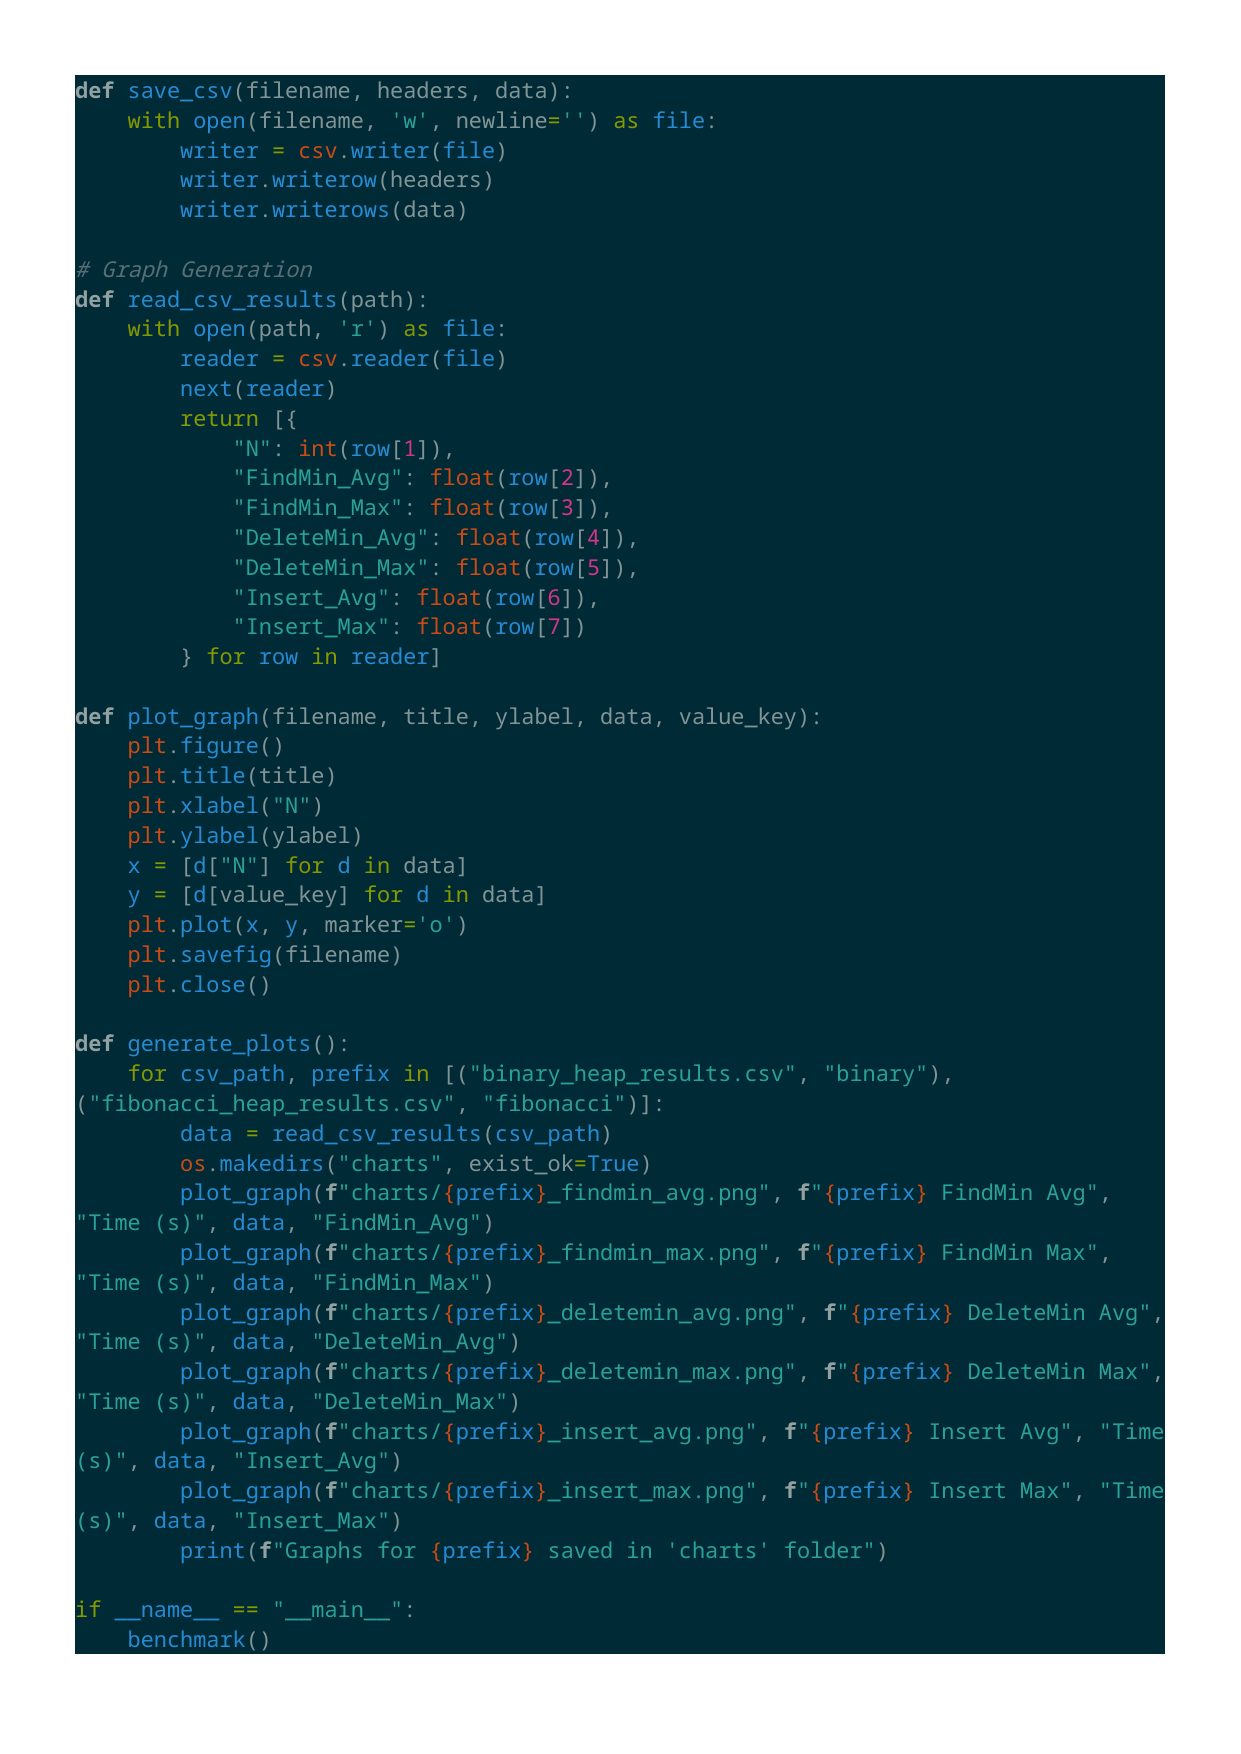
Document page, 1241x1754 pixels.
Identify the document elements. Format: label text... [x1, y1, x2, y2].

text plt.xlabel("N") [75, 790, 1165, 820]
text plot_graph(f"charts/{prefix}_findmin_max.png", f"{prefix} FindMin Max", "Time (s)", data, "FindMin_Max") [75, 1237, 1165, 1296]
text plot_graph(f"charts/{prefix}_insert_max.png", f"{prefix} Insert Max", "Time (s)", data, "Insert_Max") [75, 1475, 1165, 1535]
text "DeleteMin_Max": float(row[5]), [75, 552, 1165, 581]
text plot_graph(f"charts/{prefix}_insert_avg.png", f"{prefix} Insert Avg", "Time (s)", data, "Insert_Avg") [75, 1416, 1165, 1475]
text plt.ylabel(ylabel) [75, 820, 1165, 849]
text writer.writerows(data) [75, 194, 1165, 224]
text plot_graph(f"charts/{prefix}_deletemin_avg.png", f"{prefix} DeleteMin Avg", "Time (s)", data, "DeleteMin_Avg") [75, 1296, 1165, 1356]
text writer = csv.writer(file) [75, 134, 1165, 164]
text with open(filename, 'w', newline='') as file: [75, 105, 1165, 134]
text print(f"Graphs for {prefix} saved in 'charts' folder") [75, 1535, 1165, 1564]
text plt.plot(x, y, marker='o') [75, 909, 1165, 939]
text plt.title(title) [75, 760, 1165, 790]
text if __name__ == "__main__": [75, 1594, 1165, 1624]
text "FindMin_Avg": float(row[2]), [75, 462, 1165, 492]
text def save_csv(filename, headers, data): [75, 75, 1165, 105]
text benchmark() [75, 1624, 1165, 1654]
text reader = csv.reader(file) [75, 343, 1165, 373]
text os.makedirs("charts", exist_ok=True) [75, 1147, 1165, 1177]
text data = read_csv_results(csv_path) [75, 1118, 1165, 1147]
text def generate_plots(): [75, 1028, 1165, 1058]
text def read_csv_results(path): [75, 283, 1165, 313]
text "DeleteMin_Avg": float(row[4]), [75, 522, 1165, 552]
text writer.writerow(headers) [75, 164, 1165, 194]
text for csv_path, prefix in [("binary_heap_results.csv", "binary"), ("fibonacci_heap_results.csv", "fibonacci")]: [75, 1058, 1165, 1118]
text plt.close() [75, 969, 1165, 998]
text next(reader) [75, 373, 1165, 403]
text with open(path, 'r') as file: [75, 313, 1165, 343]
text "N": int(row[1]), [75, 432, 1165, 462]
text } for row in reader] [75, 641, 1165, 671]
text plot_graph(f"charts/{prefix}_deletemin_max.png", f"{prefix} DeleteMin Max", "Time (s)", data, "DeleteMin_Max") [75, 1356, 1165, 1416]
text "Insert_Avg": float(row[6]), [75, 581, 1165, 611]
text "Insert_Max": float(row[7]) [75, 611, 1165, 641]
text plt.savefig(filename) [75, 939, 1165, 969]
text plot_graph(f"charts/{prefix}_findmin_avg.png", f"{prefix} FindMin Avg", "Time (s)", data, "FindMin_Avg") [75, 1177, 1165, 1237]
text y = [d[value_key] for d in data] [75, 879, 1165, 909]
text def plot_graph(filename, title, ylabel, data, value_key): [75, 701, 1165, 730]
text "FindMin_Max": float(row[3]), [75, 492, 1165, 522]
text return [{ [75, 403, 1165, 432]
text plt.figure() [75, 730, 1165, 760]
text x = [d["N"] for d in data] [75, 849, 1165, 879]
text # Graph Generation [75, 254, 1165, 283]
